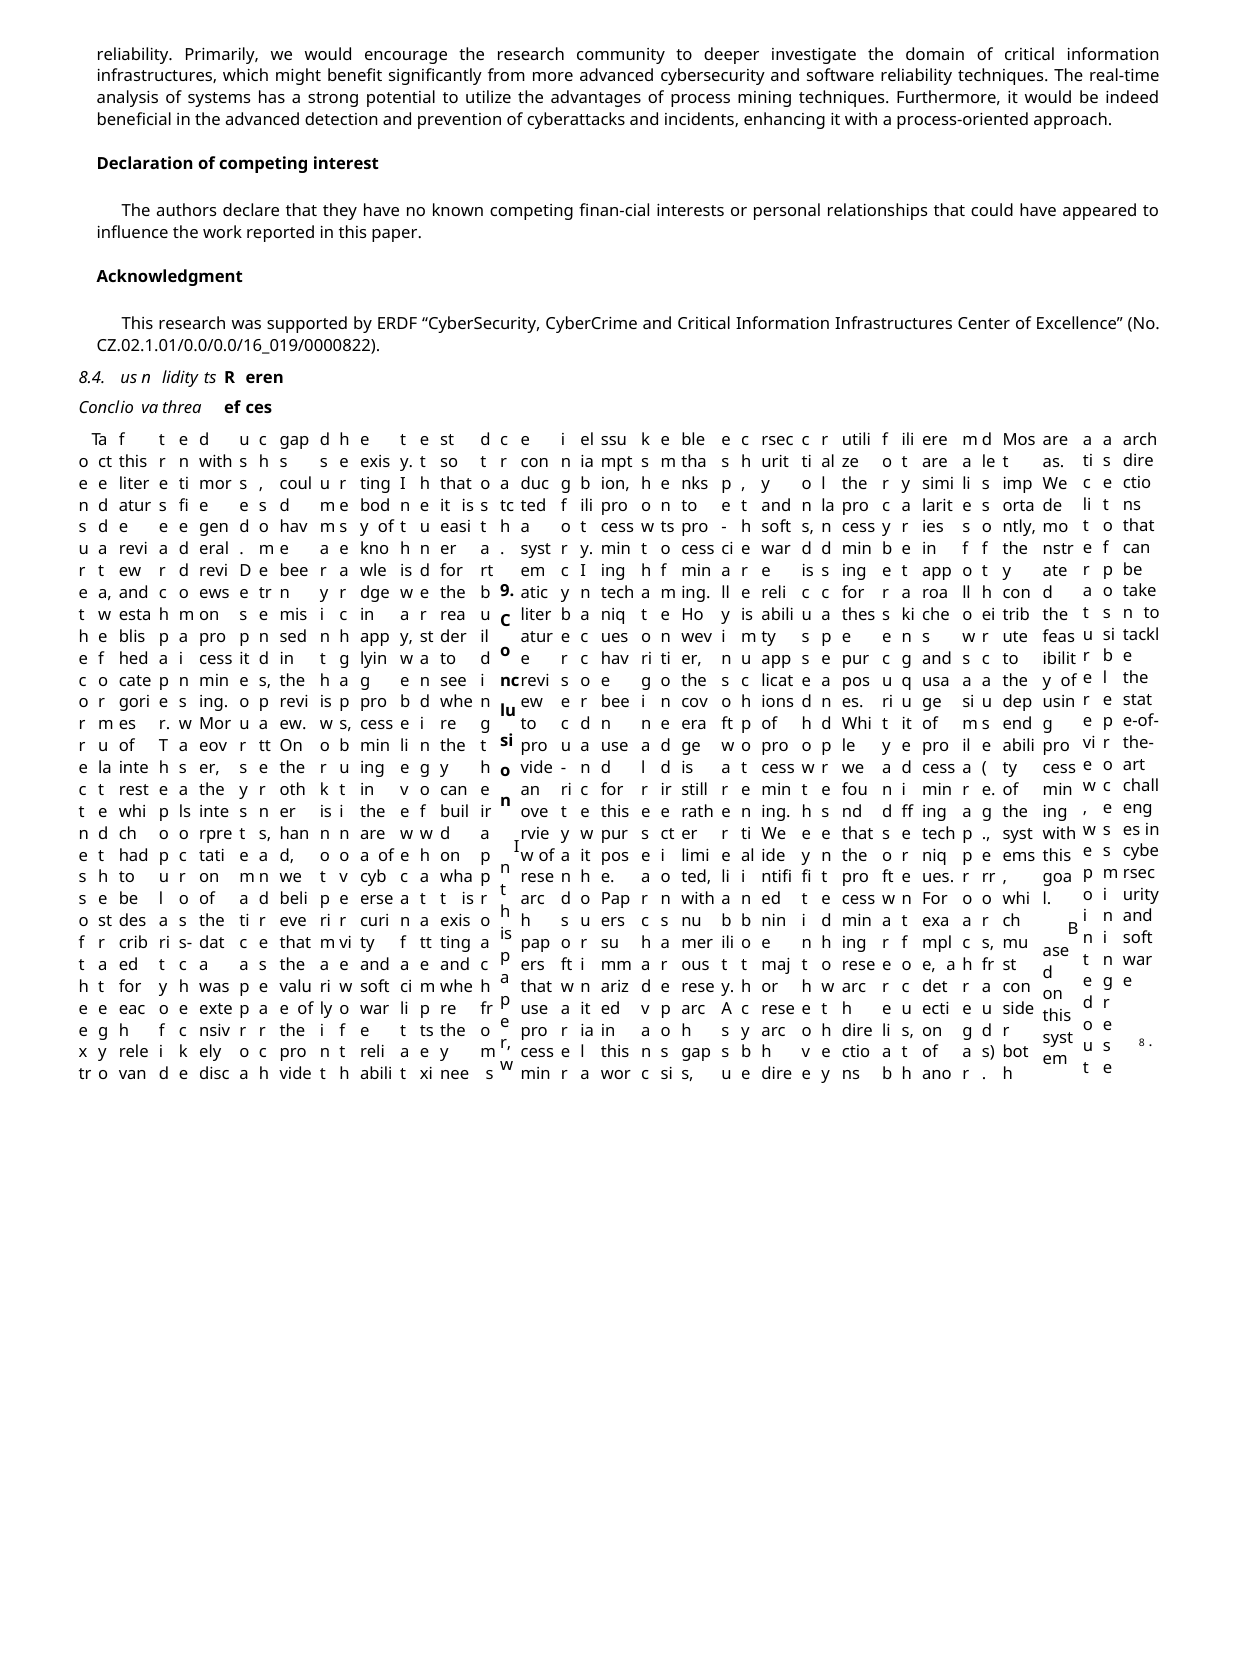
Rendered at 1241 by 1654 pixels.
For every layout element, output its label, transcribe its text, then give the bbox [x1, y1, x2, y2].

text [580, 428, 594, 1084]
text 9. Conclusion [500, 573, 520, 813]
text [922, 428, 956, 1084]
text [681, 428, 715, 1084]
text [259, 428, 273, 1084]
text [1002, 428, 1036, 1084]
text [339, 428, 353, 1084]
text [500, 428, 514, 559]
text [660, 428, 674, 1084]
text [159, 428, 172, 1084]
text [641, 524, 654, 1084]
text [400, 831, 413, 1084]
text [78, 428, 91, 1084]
text This research was supported by ERDF ‘‘CyberSecurity, CyberCrime and Critical Information Infrastructures Center of Excellence’’ (No. CZ.02.1.01/0.0/0.0/16_019/0000822). [96, 312, 1162, 356]
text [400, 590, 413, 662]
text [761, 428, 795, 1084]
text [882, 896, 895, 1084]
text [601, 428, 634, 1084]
text Based on this systematic literature review, we pointed out a set of possible process mining research directions that can be taken to tackle the state-of-the-art challenges in cybersecurity and software [1123, 428, 1159, 991]
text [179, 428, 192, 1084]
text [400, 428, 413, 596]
text 8 . [1138, 1020, 1165, 1052]
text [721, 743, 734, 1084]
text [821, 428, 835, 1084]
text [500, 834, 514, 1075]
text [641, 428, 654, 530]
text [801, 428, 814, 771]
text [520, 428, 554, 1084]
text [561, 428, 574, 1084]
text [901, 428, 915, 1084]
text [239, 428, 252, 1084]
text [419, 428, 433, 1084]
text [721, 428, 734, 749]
text 8.4. Conclusion validity threats References [224, 360, 286, 420]
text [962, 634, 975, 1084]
text The authors declare that they have no known competing finan-cial interests or personal relationships that could have appeared to influence the work reported in this paper. [96, 199, 1162, 243]
text Acknowledgment [96, 259, 1165, 289]
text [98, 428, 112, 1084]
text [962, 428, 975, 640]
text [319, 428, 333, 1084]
text Declaration of competing interest [96, 146, 1165, 176]
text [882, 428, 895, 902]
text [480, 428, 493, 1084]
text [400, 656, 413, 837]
text reliability. Primarily, we would encourage the research community to deeper investigate the domain of critical information infrastructures, which might benefit significantly from more advanced cybersecurity and software reliability techniques. The real-time analysis of systems has a strong potential to utilize the advantages of process mining techniques. Furthermore, it would be indeed beneficial in the advanced detection and prevention of cyberattacks and incidents, enhancing it with a process-oriented approach. [96, 42, 1162, 130]
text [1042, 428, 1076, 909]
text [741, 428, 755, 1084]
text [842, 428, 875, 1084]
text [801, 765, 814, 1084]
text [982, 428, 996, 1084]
